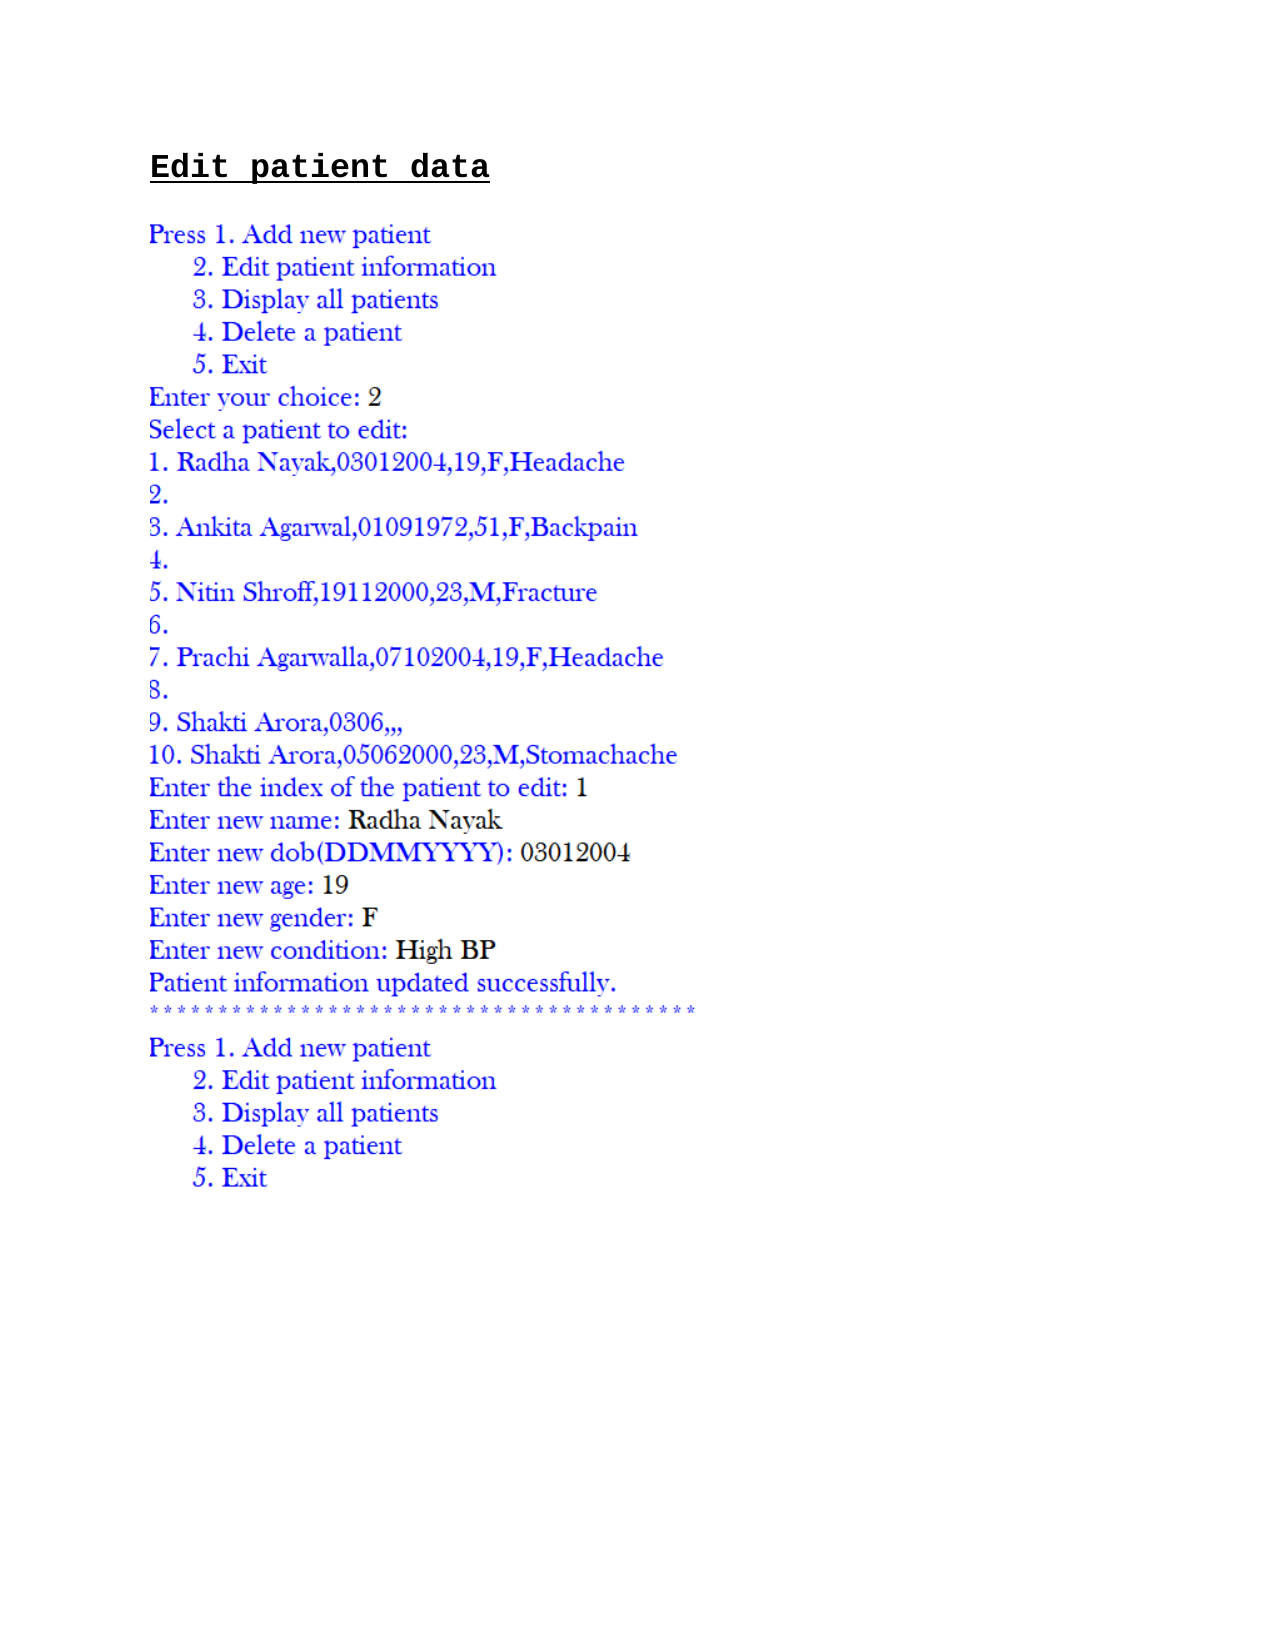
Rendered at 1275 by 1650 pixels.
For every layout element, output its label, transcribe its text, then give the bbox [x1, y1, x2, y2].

picture [150, 207, 1032, 1193]
text Edit patient data [150, 150, 1125, 188]
